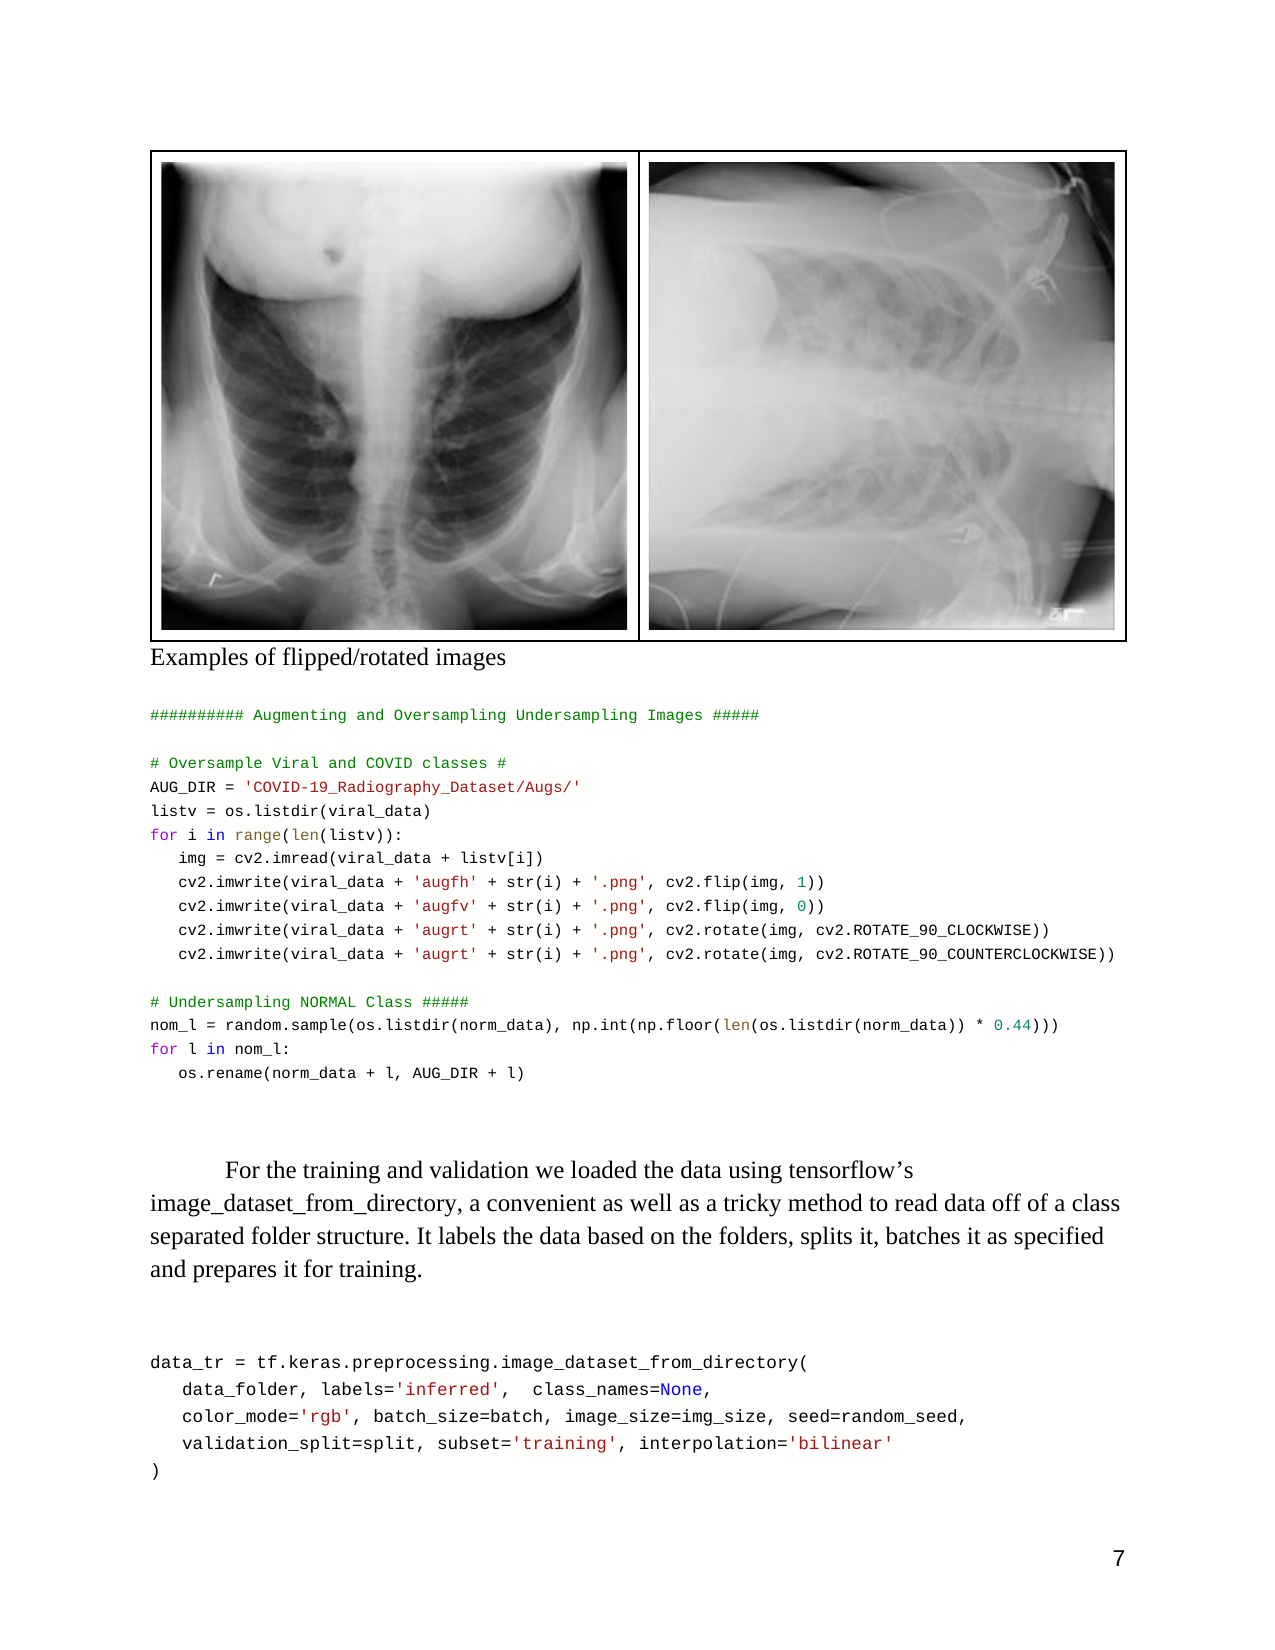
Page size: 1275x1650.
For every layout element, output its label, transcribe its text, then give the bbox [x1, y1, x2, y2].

text ) [150, 1462, 1125, 1482]
text for i in range(len(listv)): [150, 827, 1125, 845]
picture [161, 162, 628, 630]
text data_folder, labels='inferred', class_names=None, [150, 1381, 1125, 1401]
text AUG_DIR = 'COVID-19_Radiography_Dataset/Augs/' [150, 779, 1125, 797]
text cv2.imwrite(viral_data + 'augrt' + str(i) + '.png', cv2.rotate(img, cv2.ROTATE_90_COUNTERCLOCKWISE)) [150, 946, 1125, 964]
text Examples of flipped/rotated images [150, 642, 1125, 670]
text ########## Augmenting and Oversampling Undersampling Images ##### [150, 708, 1125, 725]
text for l in nom_l: [150, 1042, 1125, 1059]
text os.rename(norm_data + l, AUG_DIR + l) [150, 1066, 1125, 1083]
text nom_l = random.sample(os.listdir(norm_data), np.int(np.floor(len(os.listdir(norm_data)) * 0.44))) [150, 1018, 1125, 1036]
text cv2.imwrite(viral_data + 'augfh' + str(i) + '.png', cv2.flip(img, 1)) [150, 875, 1125, 892]
table_header [152, 152, 638, 639]
text color_mode='rgb', batch_size=batch, image_size=img_size, seed=random_seed, [150, 1408, 1125, 1428]
picture [648, 162, 1115, 630]
text listv = os.listdir(viral_data) [150, 803, 1125, 821]
text # Undersampling NORMAL Class ##### [150, 994, 1125, 1012]
text img = cv2.imread(viral_data + listv[i]) [150, 851, 1125, 868]
text cv2.imwrite(viral_data + 'augfv' + str(i) + '.png', cv2.flip(img, 0)) [150, 898, 1125, 916]
text data_tr = tf.keras.preprocessing.image_dataset_from_directory( [150, 1353, 1125, 1374]
text For the training and validation we loaded the data using tensorflow’s image_dataset_from_directory, a convenient as well as a tricky method to read data off of a class separated folder structure. It labels the data based on the folders, splits it, batches it as specified and prepares it for training. [150, 1155, 1125, 1283]
text validation_split=split, subset='training', interpolation='bilinear' [150, 1435, 1125, 1455]
table_header [640, 152, 1125, 639]
text cv2.imwrite(viral_data + 'augrt' + str(i) + '.png', cv2.rotate(img, cv2.ROTATE_90_CLOCKWISE)) [150, 922, 1125, 940]
text # Oversample Viral and COVID classes # [150, 755, 1125, 773]
